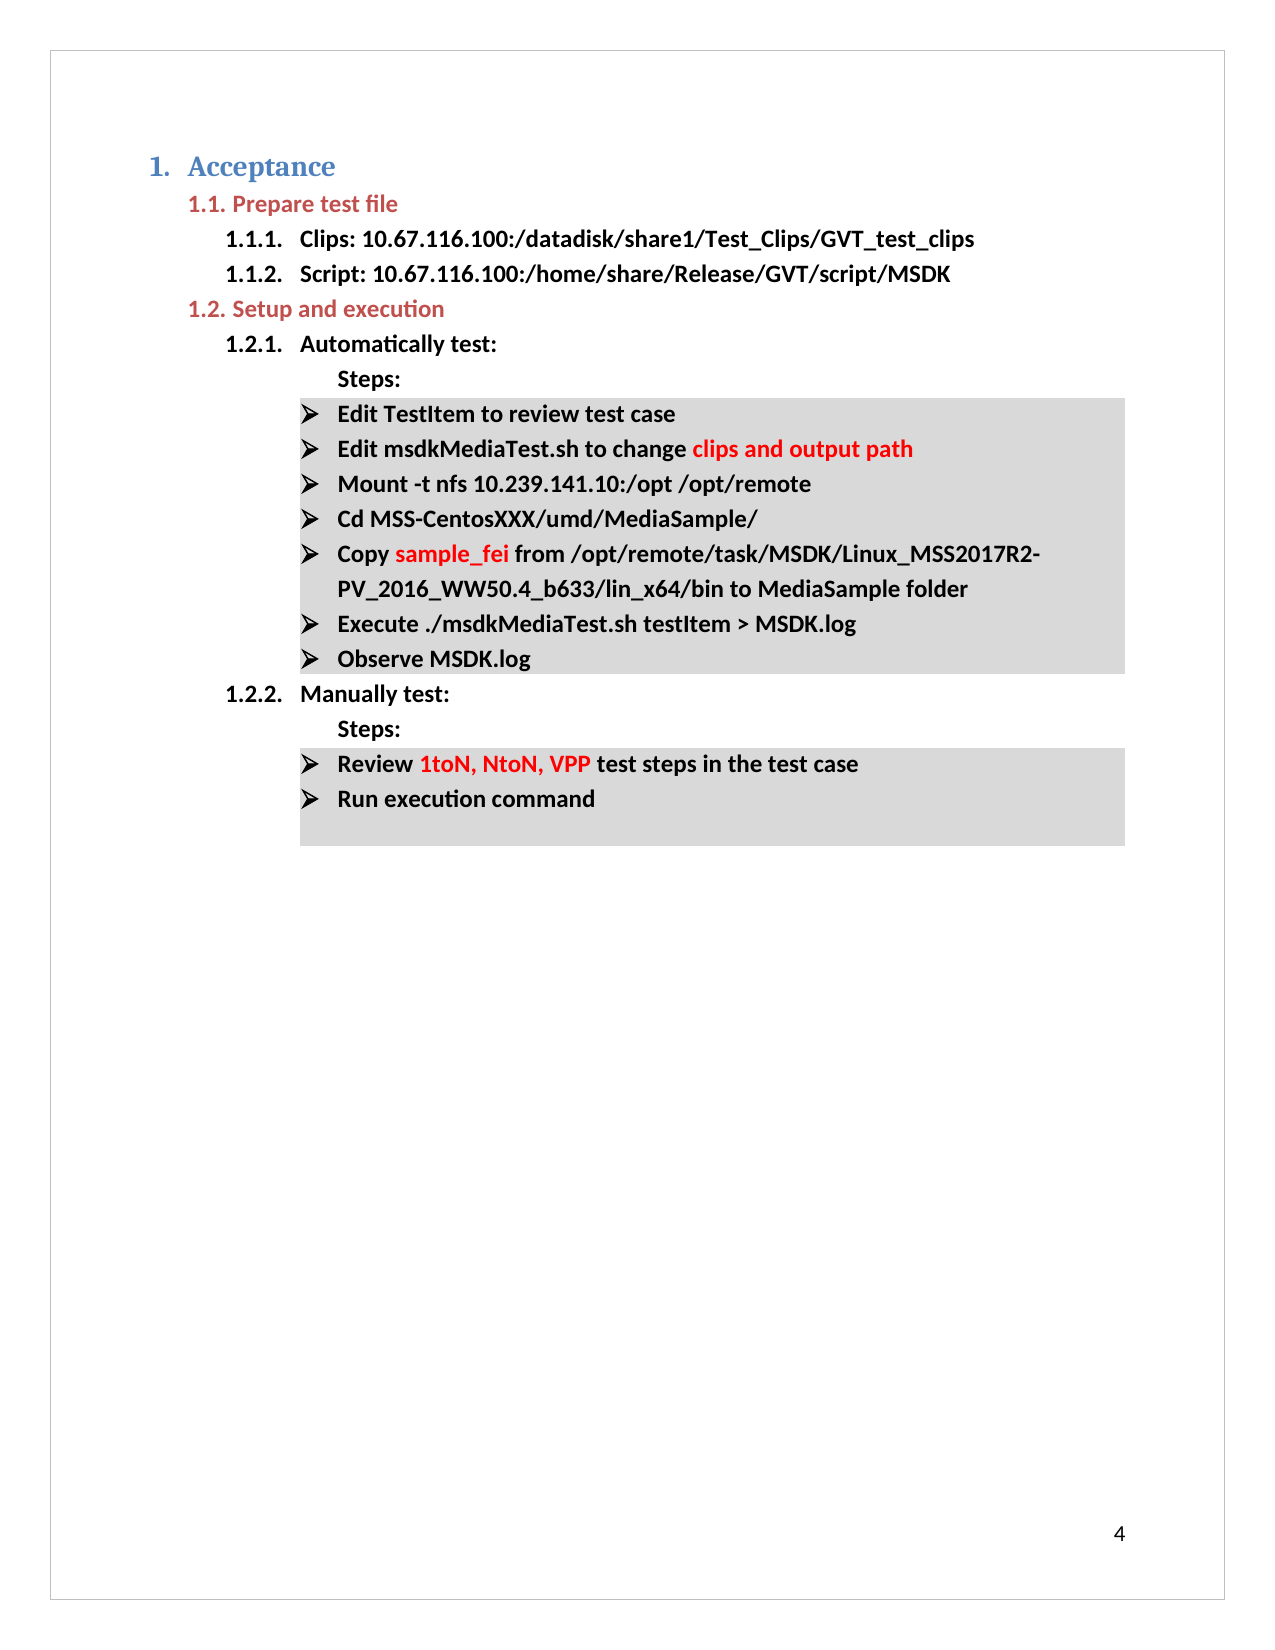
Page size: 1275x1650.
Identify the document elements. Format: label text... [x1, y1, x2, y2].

list Review 1toN, NtoN, VPP test steps in the test case [300, 748, 1125, 779]
list Manually test: [225, 678, 1125, 709]
list Edit TestItem to review test case [300, 398, 1125, 429]
list Execute ./msdkMediaTest.sh testItem > MSDK.log [300, 608, 1125, 639]
list Copy sample_fei from /opt/remote/task/MSDK/Linux_MSS2017R2-PV_2016_WW50.4_b633/lin_x64/bin to MediaSample folder [300, 538, 1125, 604]
list Mount -t nfs 10.239.141.10:/opt /opt/remote [300, 468, 1125, 499]
list Script: 10.67.116.100:/home/share/Release/GVT/script/MSDK [225, 258, 1125, 289]
list Acceptance [150, 150, 1125, 183]
list Edit msdkMediaTest.sh to change clips and output path [300, 433, 1125, 464]
list Cd MSS-CentosXXX/umd/MediaSample/ [300, 503, 1125, 534]
list Run execution command [300, 783, 1125, 846]
list Automatically test: [225, 328, 1125, 359]
list Clips: 10.67.116.100:/datadisk/share1/Test_Clips/GVT_test_clips [225, 223, 1125, 254]
list Steps: [337, 713, 1125, 744]
list Prepare test file [187, 188, 1125, 219]
list Observe MSDK.log [300, 643, 1125, 674]
list Steps: [337, 363, 1125, 394]
list Setup and execution [187, 293, 1125, 324]
